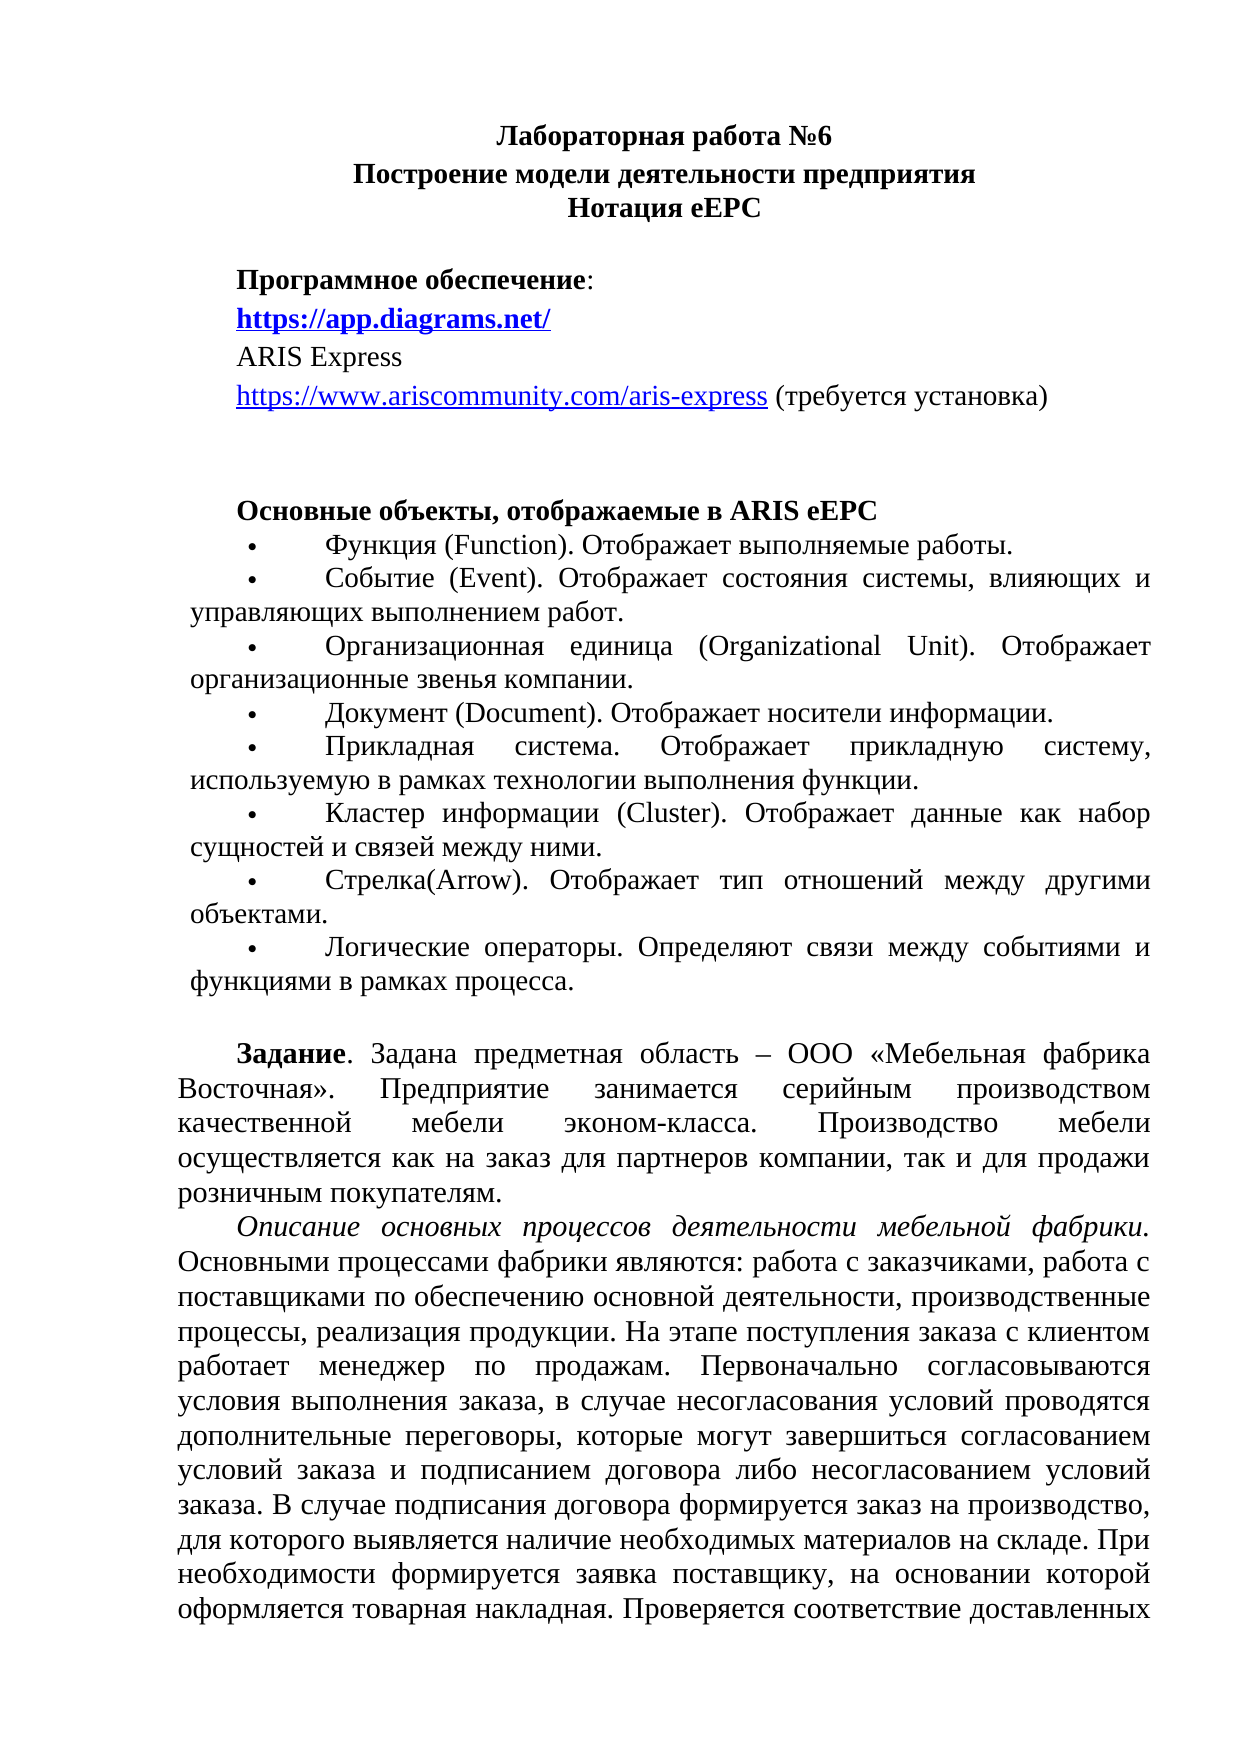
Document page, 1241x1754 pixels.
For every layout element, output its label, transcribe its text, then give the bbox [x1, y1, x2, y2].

list Логические операторы. Определяют связи между событиями и функциями в рамках процесса. [190, 929, 1152, 997]
list Кластер информации (Cluster). Отображает данные как набор сущностей и связей между ними. [190, 795, 1152, 862]
list Событие (Event). Отображает состояния системы, влияющих и управляющих выполнением работ. [190, 561, 1152, 628]
text Задание. Задана предметная область – ООО «Мебельная фабрика Восточная». Предприятие занимается серийным производством качественной мебели эконом-класса. Производство мебели осуществляется как на заказ для партнеров компании, так и для продажи розничным покупателям. [177, 1035, 1152, 1209]
text Программное обеспечение: [177, 262, 1152, 296]
text Построение модели деятельности предприятия [177, 157, 1152, 190]
text Основные объекты, отображаемые в ARIS eEPC [177, 493, 1152, 527]
list Документ (Document). Отображает носители информации. [190, 695, 1152, 728]
text https://www.ariscommunity.com/aris-express (требуется установка) [177, 378, 1152, 411]
text Нотация eEPC [177, 190, 1152, 224]
text Лабораторная работа №6 [177, 118, 1152, 152]
list Организационная единица (Organizational Unit). Отображает организационные звенья компании. [190, 628, 1152, 695]
text ARIS Express [177, 339, 1152, 373]
list Функция (Function). Отображает выполняемые работы. [190, 527, 1152, 561]
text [177, 1209, 1152, 1625]
list Прикладная система. Отображает прикладную систему, используемую в рамках технологии выполнения функции. [190, 728, 1152, 795]
list Стрелка(Arrow). Отображает тип отношений между другими объектами. [190, 862, 1152, 929]
text https://app.diagrams.net/ [177, 301, 1152, 334]
